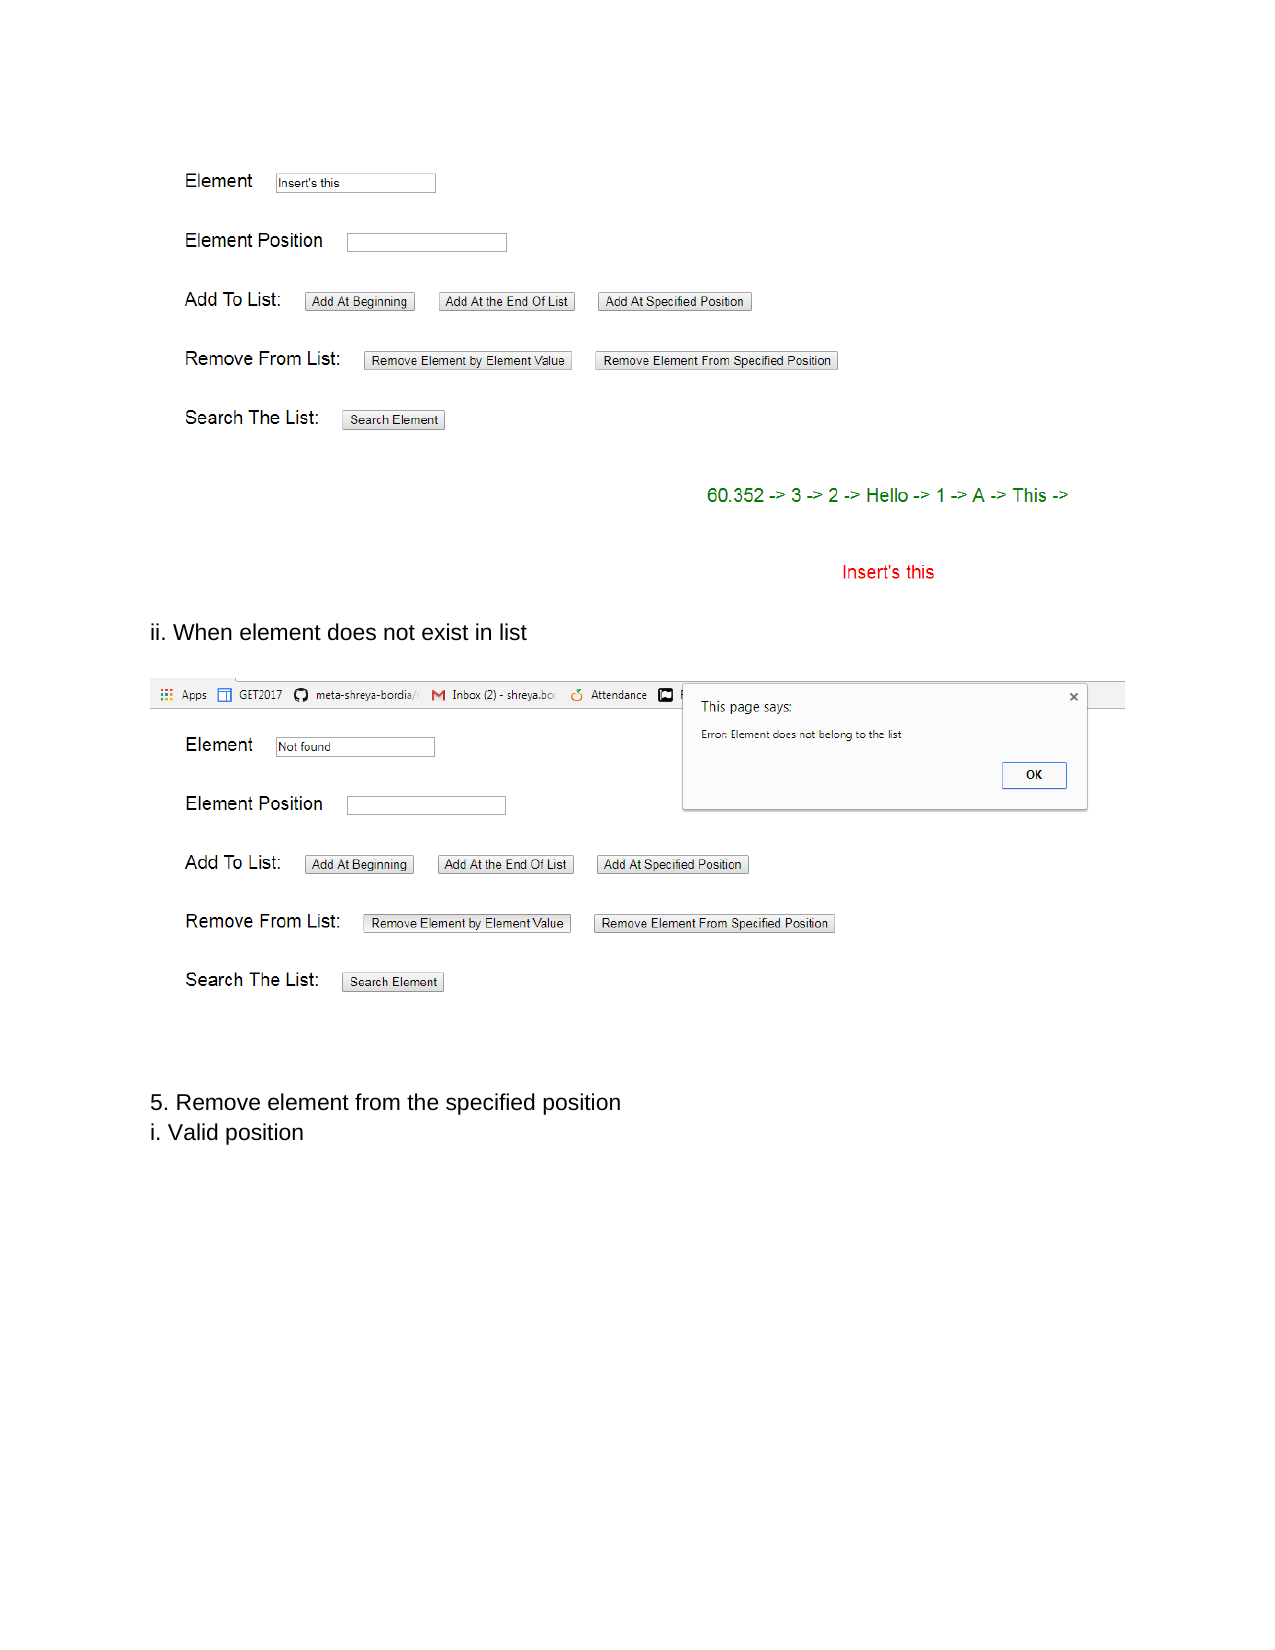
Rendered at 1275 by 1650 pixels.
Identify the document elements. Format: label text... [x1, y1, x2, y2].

text i. Valid position [150, 1119, 1125, 1146]
picture [150, 150, 1125, 615]
text 5. Remove element from the specified position [150, 1089, 1125, 1115]
text ii. When element does not exist in list [150, 618, 1125, 645]
picture [150, 678, 1125, 1086]
